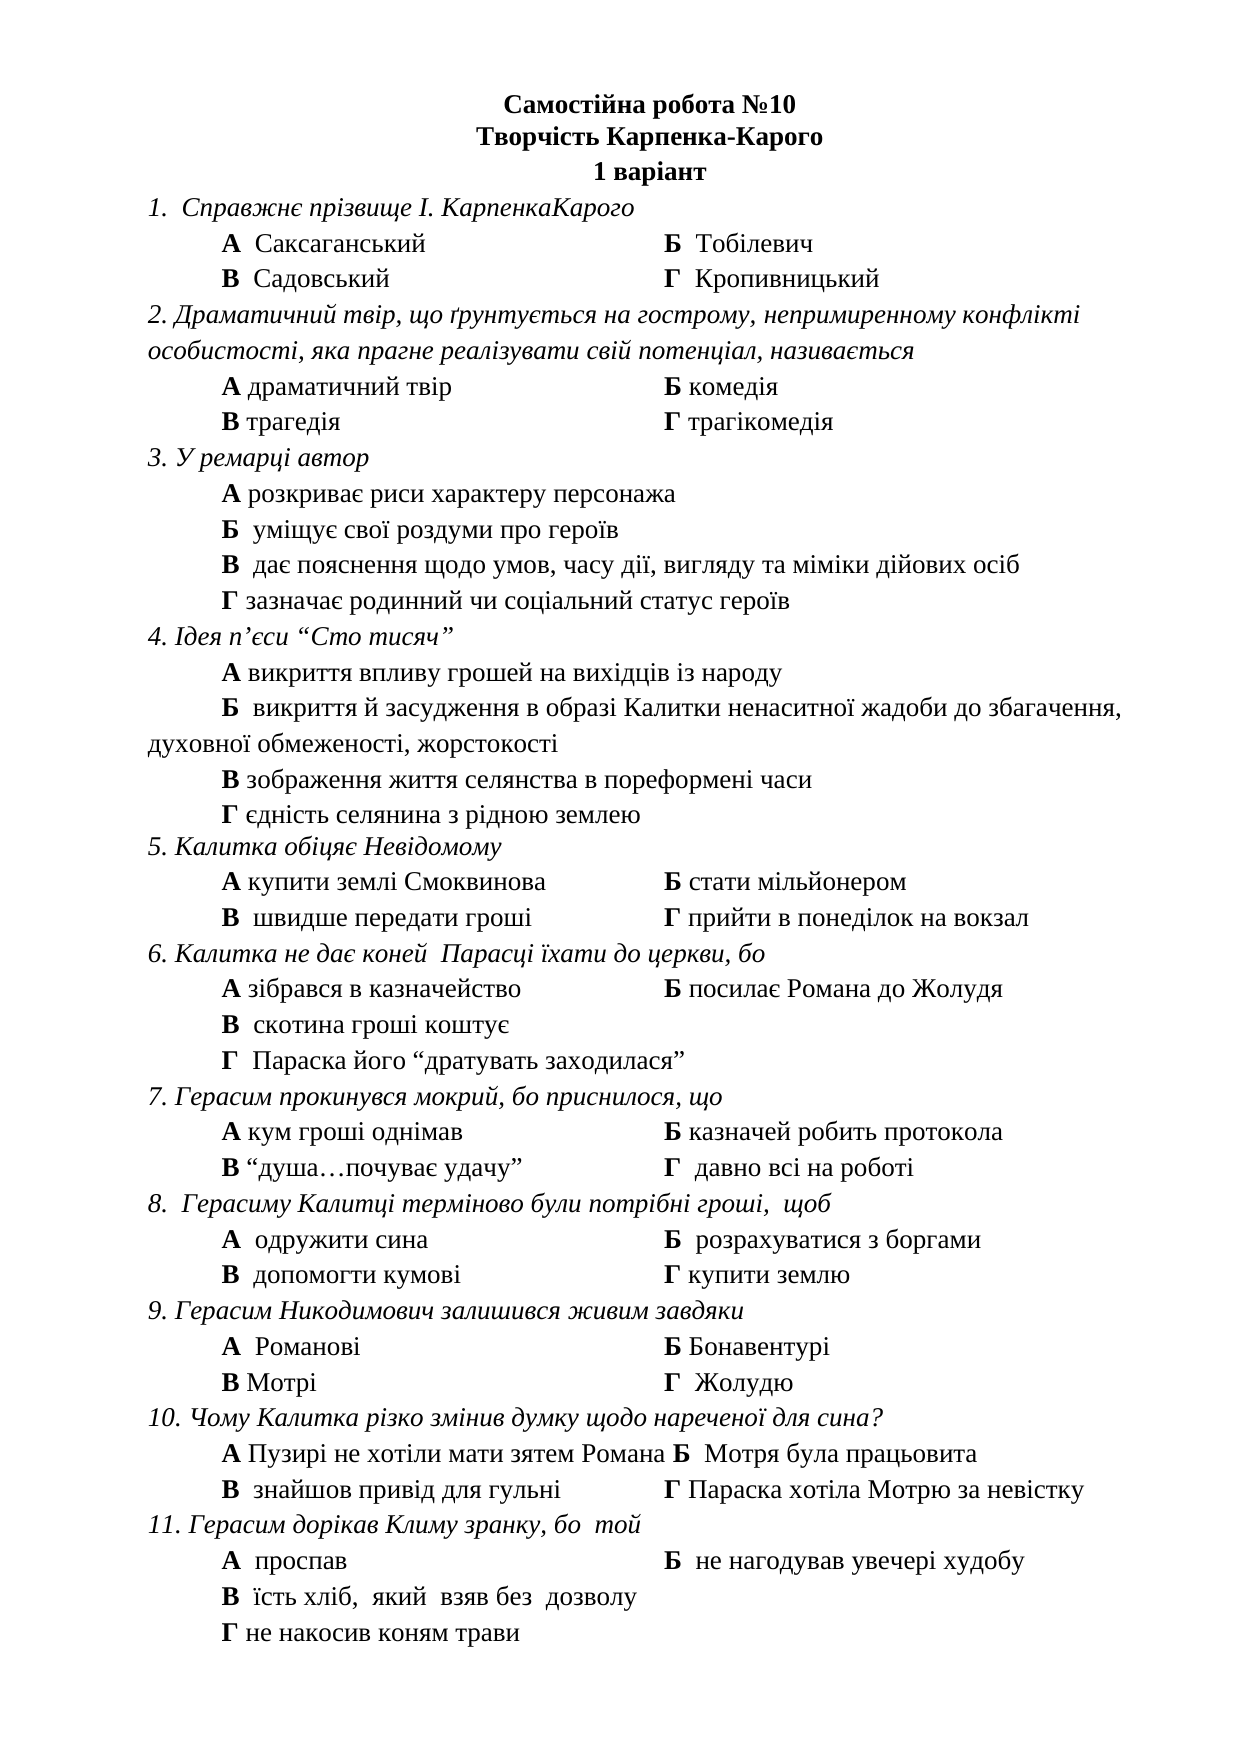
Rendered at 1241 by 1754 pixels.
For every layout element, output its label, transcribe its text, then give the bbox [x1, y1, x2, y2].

text А викриття впливу грошей на вихідців із народу [148, 656, 1152, 687]
text В Садовський Г Кропивницький [148, 263, 1152, 294]
text В дає пояснення щодо умов, часу дії, вигляду та міміки дійових осіб [148, 548, 1152, 579]
text 1 варіант [148, 155, 1152, 187]
text В скотина гроші коштує [148, 1008, 1152, 1039]
text А проспав Б не нагодував увечері худобу [148, 1544, 1152, 1575]
text 5. Калитка обіцяє Невідомому [148, 830, 1152, 861]
text В зображення життя селянства в пореформені часи [148, 763, 1152, 794]
text 3. У ремарці автор [148, 441, 1152, 472]
text В трагедія Г трагікомедія [148, 406, 1152, 437]
text Б уміщує свої роздуми про героїв [148, 513, 1152, 544]
text 9. Герасим Никодимович залишився живим завдяки [148, 1294, 1152, 1325]
text Самостійна робота №10 [148, 88, 1152, 120]
text 11. Герасим дорікав Климу зранку, бо той [148, 1508, 1152, 1540]
text 7. Герасим прокинувся мокрий, бо приснилося, що [148, 1080, 1152, 1111]
text В Мотрі Г Жолудю 10. Чому Калитка різко змінив думку щодо нареченої для сина? [148, 1366, 1152, 1432]
text 4. Ідея п’єси “Сто тисяч” [148, 620, 1152, 651]
text 2. Драматичний твір, що ґрунтується на гострому, непримиренному конфлікті особистості, яка прагне реалізувати свій потенціал, називається [148, 298, 1152, 365]
text Творчість Карпенка-Карого [148, 120, 1152, 151]
text В допомогти кумові Г купити землю [148, 1258, 1152, 1289]
text А Пузирі не хотіли мати зятем Романа Б Мотря була працьовита [148, 1437, 1152, 1468]
text Г Параска його “дратувать заходилася” [148, 1044, 1152, 1075]
text В знайшов привід для гульні Г Параска хотіла Мотрю за невістку [148, 1473, 1152, 1504]
text В їсть хліб, який взяв без дозволу [148, 1580, 1152, 1611]
text 8. Герасиму Калитці терміново були потрібні гроші, щоб [148, 1187, 1152, 1218]
text А кум гроші однімав Б казначей робить протокола [148, 1116, 1152, 1147]
text Г не накосив коням трави [148, 1616, 1152, 1647]
text А Романові Б Бонавентурі [148, 1330, 1152, 1361]
text А зібрався в казначейство Б посилає Романа до Жолудя [148, 973, 1152, 1004]
text А Саксаганський Б Тобілевич [148, 227, 1152, 258]
text А драматичний твір Б комедія [148, 370, 1152, 401]
text Г єдність селянина з рідною землею [148, 798, 1152, 830]
text А одружити сина Б розрахуватися з боргами [148, 1223, 1152, 1254]
text 1. Справжнє прізвище І. Карпенка­Карого [148, 191, 1152, 222]
text Г зазначає родинний чи соціальний статус героїв [148, 584, 1152, 615]
text А купити землі Смоквинова Б стати мільйонером [148, 865, 1152, 897]
text 6. Калитка не дає коней Парасці їхати до церкви, бо [148, 937, 1152, 968]
text Б викриття й засудження в образі Калитки ненаситної жадоби до збагачення, духовної обмеженості, жорстокості [148, 691, 1152, 758]
text А розкриває риси характеру персонажа [148, 477, 1152, 508]
text В “душа…почуває удачу” Г давно всі на роботі [148, 1151, 1152, 1182]
text В швидше передати гроші Г прийти в понеділок на вокзал [148, 901, 1152, 932]
